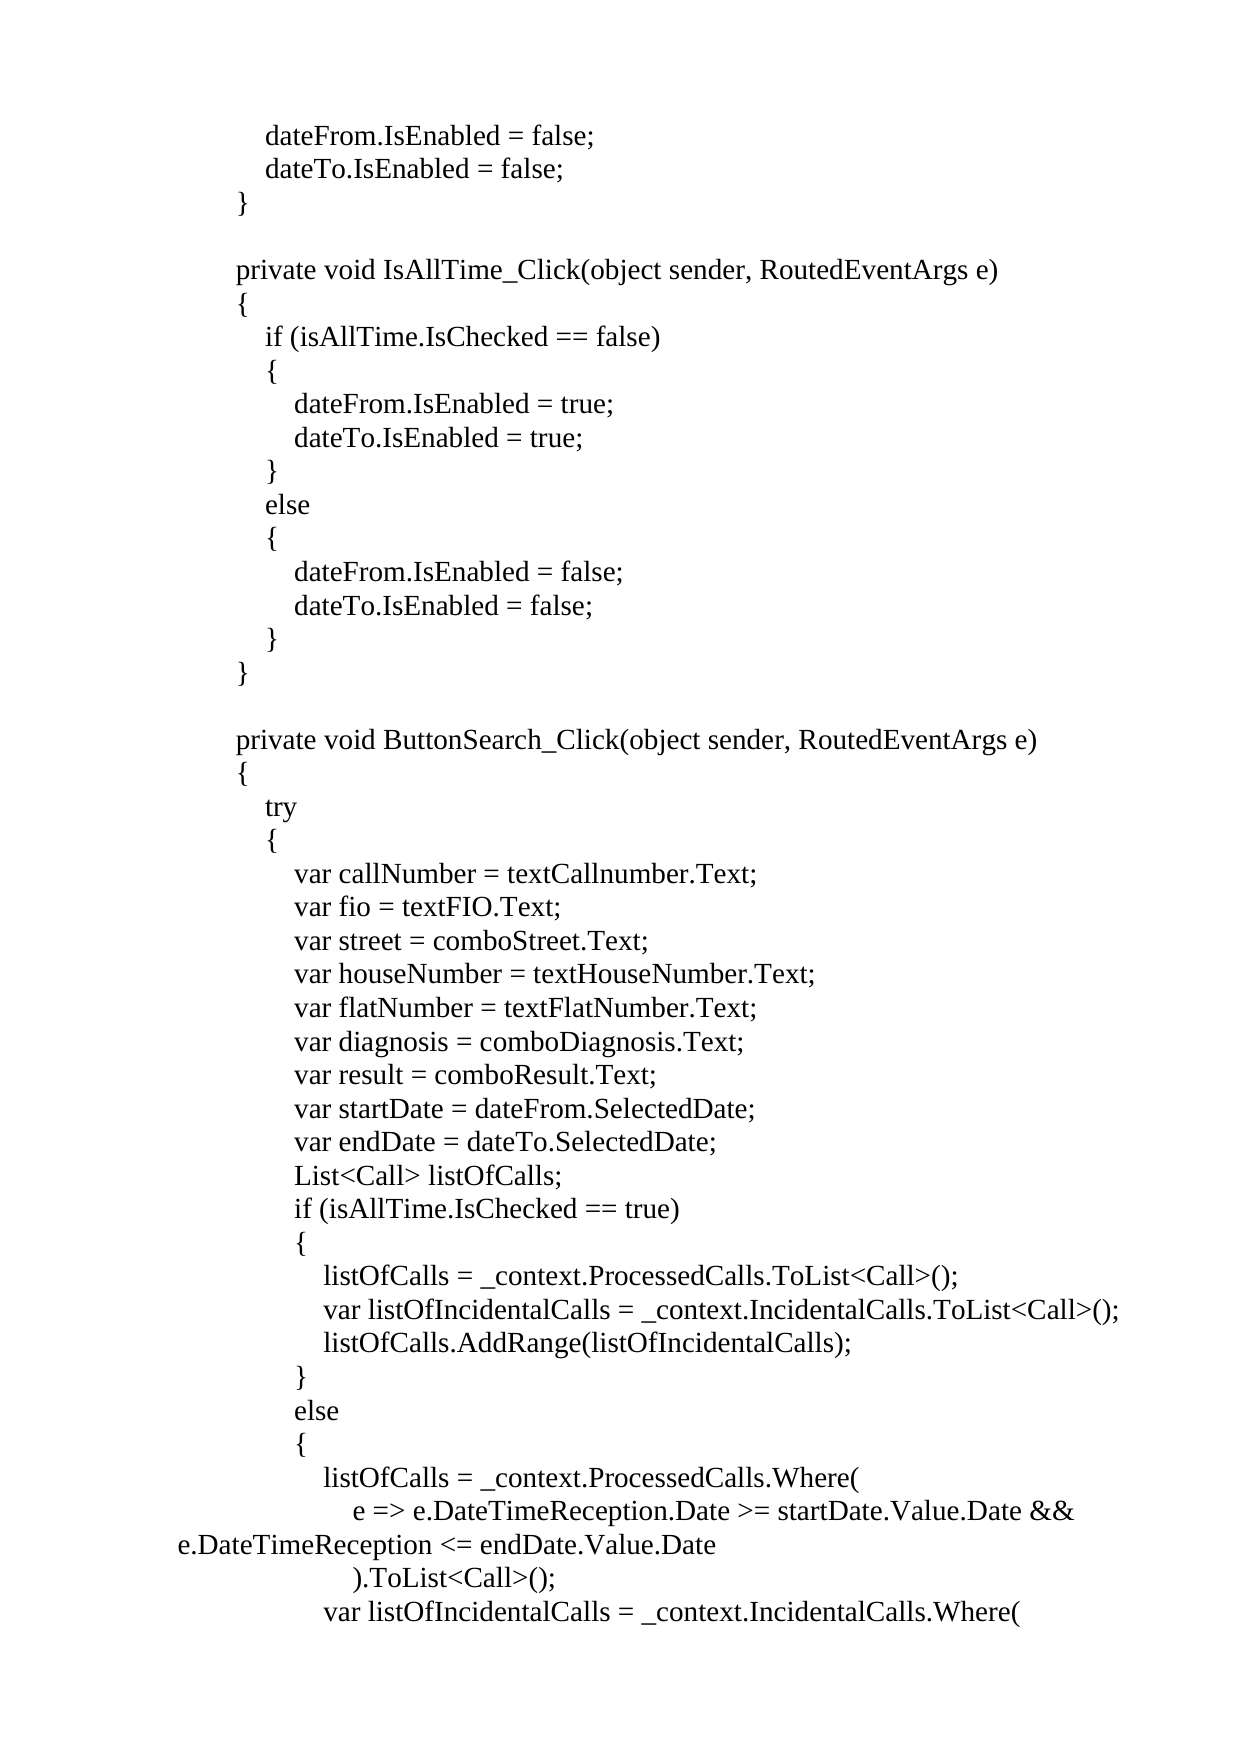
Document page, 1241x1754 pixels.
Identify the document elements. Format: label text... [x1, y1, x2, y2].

text private void IsAllTime_Click(object sender, RoutedEventArgs e) [177, 252, 1181, 286]
text dateFrom.IsEnabled = false; [177, 118, 1181, 152]
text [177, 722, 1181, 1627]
text dateFrom.IsEnabled = true; [177, 386, 1181, 420]
text dateTo.IsEnabled = false; [177, 152, 1181, 185]
text { [177, 353, 1181, 386]
text } [177, 621, 1181, 655]
text } [177, 185, 1181, 219]
text if (isAllTime.IsChecked == false) [177, 319, 1181, 353]
text { [177, 521, 1181, 554]
text } [177, 453, 1181, 487]
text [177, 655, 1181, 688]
text dateTo.IsEnabled = false; [177, 588, 1181, 621]
text else [177, 487, 1181, 521]
text dateFrom.IsEnabled = false; [177, 554, 1181, 588]
text { [177, 286, 1181, 319]
text dateTo.IsEnabled = true; [177, 420, 1181, 453]
